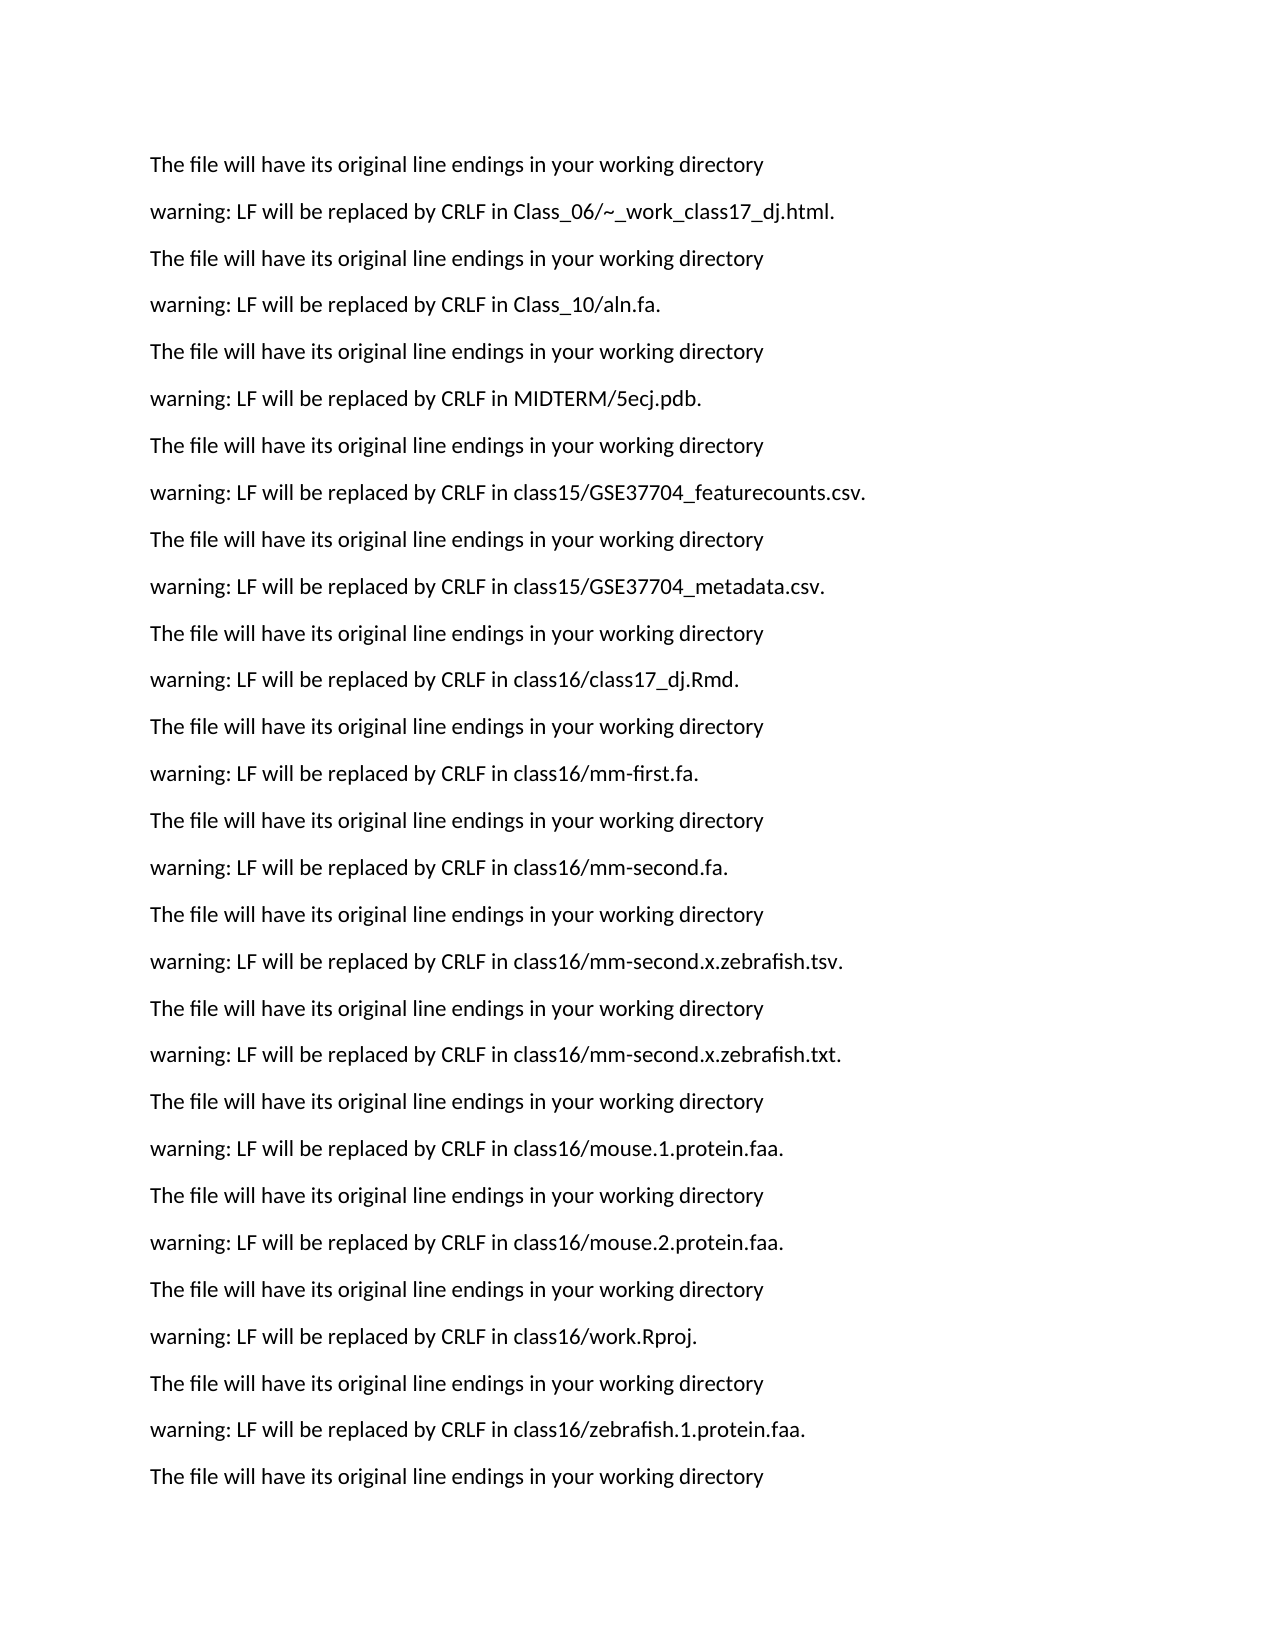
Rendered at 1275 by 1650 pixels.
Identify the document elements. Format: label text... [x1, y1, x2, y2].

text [150, 244, 1125, 272]
text The file will have its original line endings in your working directory [150, 900, 1125, 928]
text The file will have its original line endings in your working directory [150, 1087, 1125, 1116]
text warning: LF will be replaced by CRLF in Class_10/aln.fa. [150, 291, 1125, 319]
text warning: LF will be replaced by CRLF in class16/work.Rproj. [150, 1322, 1125, 1350]
text warning: LF will be replaced by CRLF in class15/GSE37704_metadata.csv. [150, 572, 1125, 600]
text The file will have its original line endings in your working directory [150, 1181, 1125, 1209]
text warning: LF will be replaced by CRLF in class16/mouse.1.protein.faa. [150, 1134, 1125, 1162]
text The file will have its original line endings in your working directory [150, 525, 1125, 553]
text warning: LF will be replaced by CRLF in class16/mm-first.fa. [150, 759, 1125, 787]
text warning: LF will be replaced by CRLF in MIDTERM/5ecj.pdb. [150, 384, 1125, 412]
text warning: LF will be replaced by CRLF in class16/zebrafish.1.protein.faa. [150, 1416, 1125, 1444]
text warning: LF will be replaced by CRLF in class16/class17_dj.Rmd. [150, 666, 1125, 694]
text warning: LF will be replaced by CRLF in class16/mm-second.fa. [150, 853, 1125, 881]
text The file will have its original line endings in your working directory [150, 431, 1125, 459]
text warning: LF will be replaced by CRLF in class16/mm-second.x.zebrafish.tsv. [150, 947, 1125, 975]
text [150, 1369, 1125, 1397]
text warning: LF will be replaced by CRLF in Class_06/~_work_class17_dj.html. [150, 197, 1125, 225]
text The file will have its original line endings in your working directory [150, 1275, 1125, 1303]
text warning: LF will be replaced by CRLF in class16/mouse.2.protein.faa. [150, 1228, 1125, 1256]
text warning: LF will be replaced by CRLF in class15/GSE37704_featurecounts.csv. [150, 478, 1125, 506]
text The file will have its original line endings in your working directory [150, 619, 1125, 647]
text The file will have its original line endings in your working directory [150, 806, 1125, 834]
text warning: LF will be replaced by CRLF in class16/mm-second.x.zebrafish.txt. [150, 1041, 1125, 1069]
text The file will have its original line endings in your working directory [150, 994, 1125, 1022]
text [150, 150, 1125, 178]
text The file will have its original line endings in your working directory [150, 712, 1125, 741]
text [150, 1462, 1125, 1491]
text The file will have its original line endings in your working directory [150, 337, 1125, 366]
